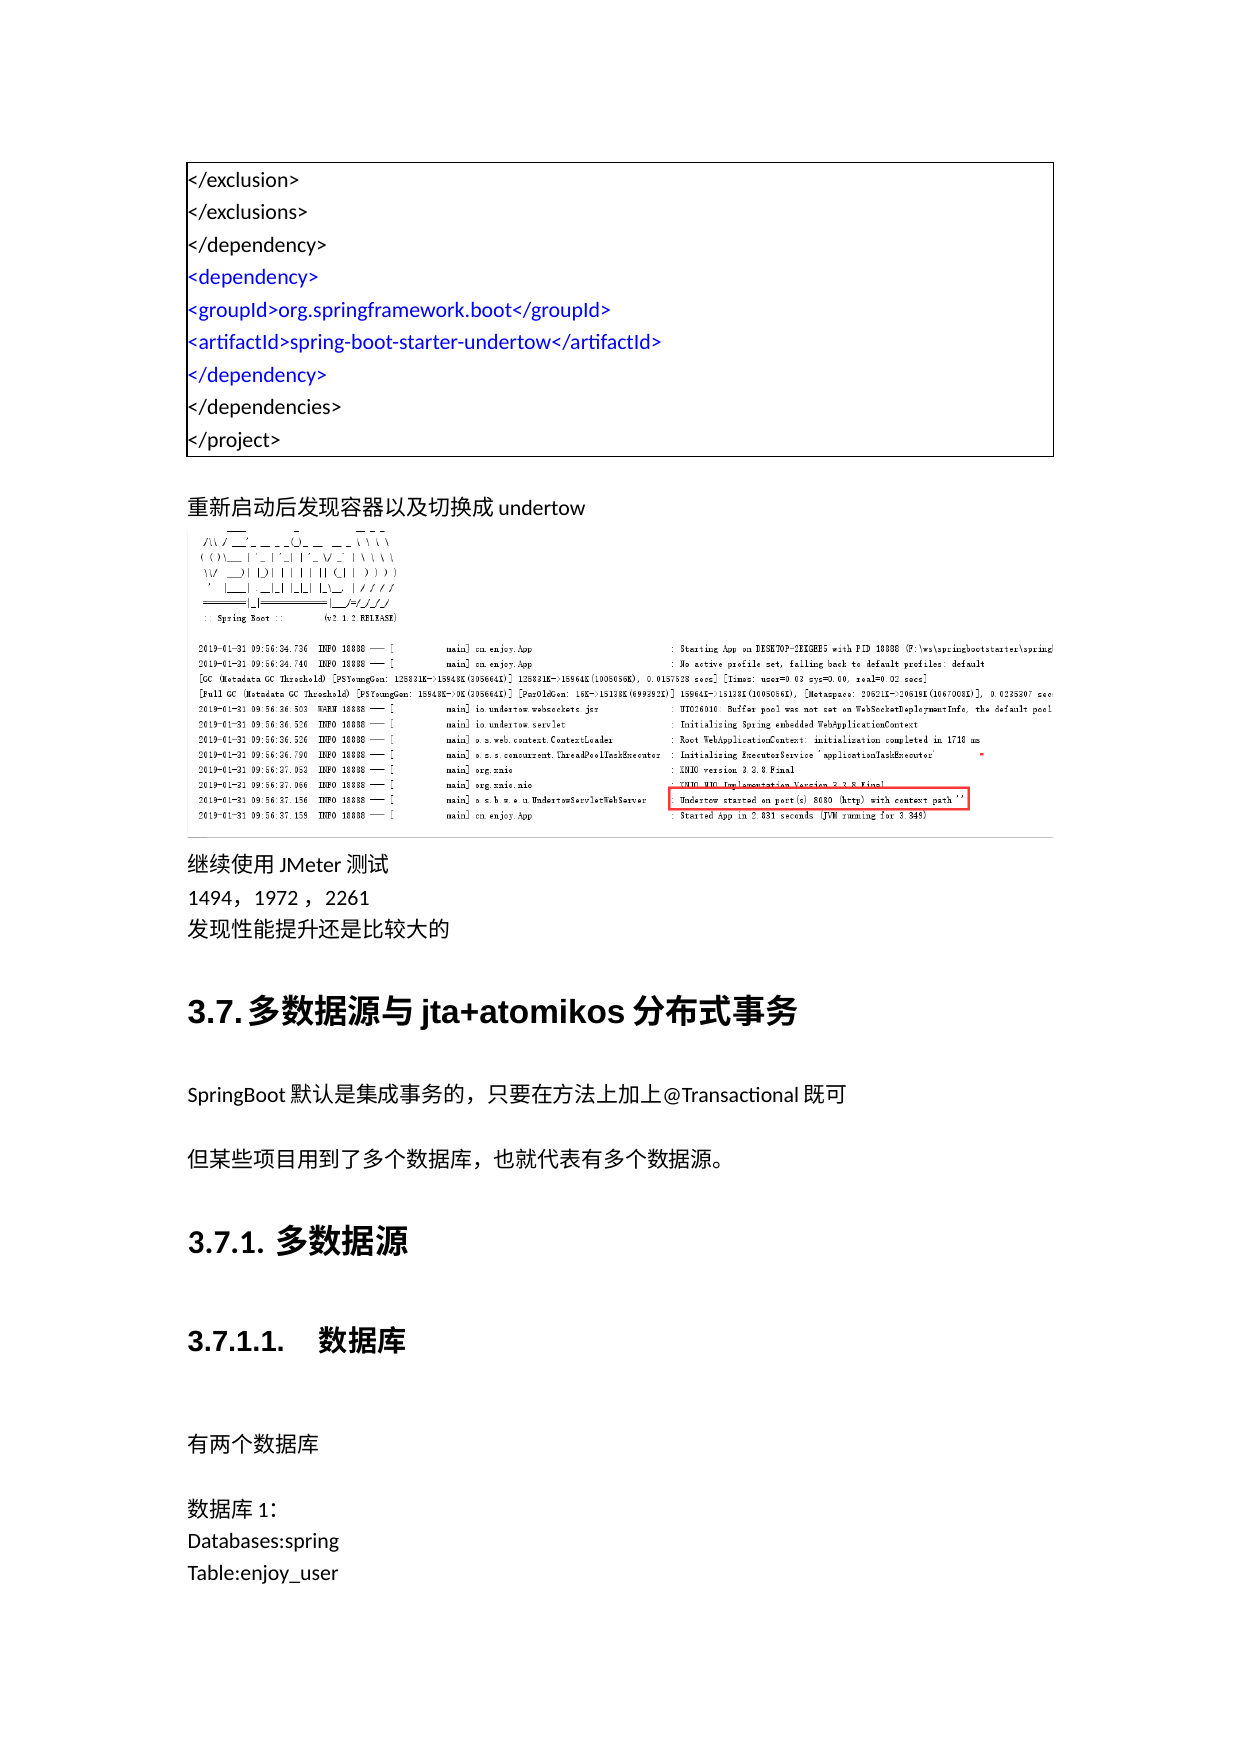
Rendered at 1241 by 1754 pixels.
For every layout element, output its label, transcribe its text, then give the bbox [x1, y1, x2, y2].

text </dependencies> [188, 391, 1053, 422]
text <dependency> [188, 261, 1053, 293]
text 发现性能提升还是比较大的 [187, 912, 1053, 944]
subtitle 多数据源与jta+atomikos分布式事务 [187, 977, 1053, 1042]
text SpringBoot默认是集成事务的，只要在方法上加上@Transactional既可 [187, 1076, 1053, 1109]
subtitle 数据库 [187, 1306, 1053, 1371]
text </dependency> [188, 228, 1053, 261]
text </dependency> [188, 358, 1053, 391]
text 有两个数据库 [187, 1427, 1053, 1459]
text Table:enjoy_user [187, 1557, 1053, 1589]
text </exclusions> [188, 196, 1053, 228]
picture [187, 530, 1053, 838]
text <artifactId>spring-boot-starter-undertow</artifactId> [188, 326, 1053, 358]
text 重新启动后发现容器以及切换成undertow [187, 489, 1053, 522]
text </exclusion> [188, 163, 1053, 196]
text 数据库1： [187, 1492, 1053, 1524]
text 继续使用JMeter测试 [187, 847, 1053, 879]
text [188, 293, 1053, 326]
text Databases:spring [187, 1524, 1053, 1557]
text 1494，1972 ，2261 [187, 879, 1053, 912]
text </project> [188, 422, 1053, 456]
subtitle 多数据源 [187, 1206, 1053, 1271]
text 但某些项目用到了多个数据库，也就代表有多个数据源。 [187, 1141, 1053, 1174]
